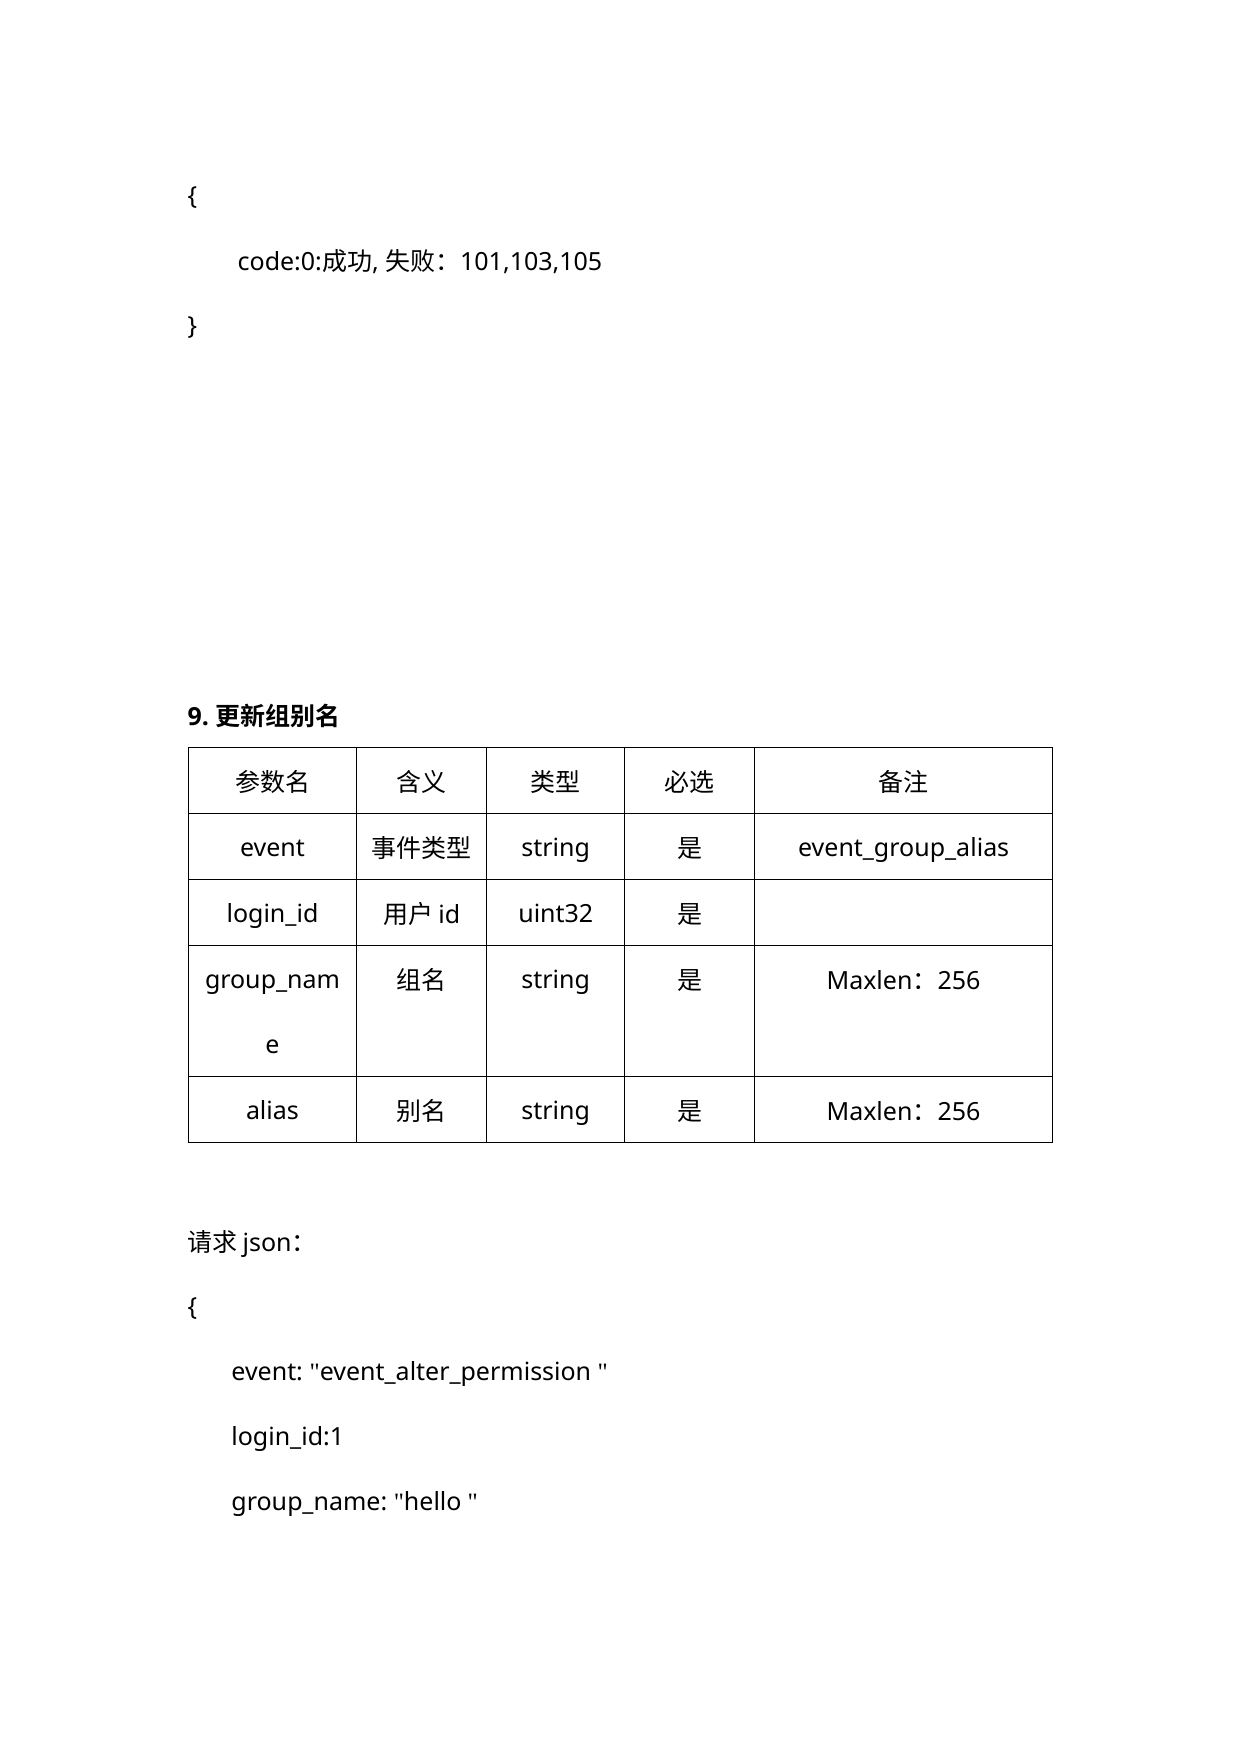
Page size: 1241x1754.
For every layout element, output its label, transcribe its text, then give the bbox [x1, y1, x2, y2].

table_cell string [487, 946, 624, 1076]
table_cell group_name [189, 946, 356, 1076]
text } [187, 292, 1053, 357]
table_cell 是 [625, 880, 754, 945]
table_header 含义 [357, 748, 486, 813]
table_header 类型 [487, 748, 624, 813]
table_cell 是 [625, 1077, 754, 1142]
text 请求json： [187, 1208, 1053, 1273]
table_header 必选 [625, 748, 754, 813]
table_cell 组名 [357, 946, 486, 1076]
table_cell string [487, 814, 624, 879]
table_cell event [189, 814, 356, 879]
text login_id:1 [187, 1403, 1053, 1468]
table_cell 别名 [357, 1077, 486, 1142]
table_cell 用户id [357, 880, 486, 945]
table_cell [755, 880, 1052, 945]
table_cell alias [189, 1077, 356, 1142]
text code:0:成功, 失败：101,103,105 [187, 227, 1053, 292]
text { [187, 162, 1053, 227]
text group_name: "hello " [187, 1468, 1053, 1533]
table_header 备注 [755, 748, 1052, 813]
text event: "event_alter_permission " [187, 1338, 1053, 1403]
table_header 参数名 [189, 748, 356, 813]
table_cell 是 [625, 946, 754, 1076]
table_cell uint32 [487, 880, 624, 945]
table_cell login_id [189, 880, 356, 945]
table_cell string [487, 1077, 624, 1142]
table_cell 事件类型 [357, 814, 486, 879]
text { [187, 1273, 1053, 1338]
table_cell Maxlen：256 [755, 946, 1052, 1076]
table_cell 是 [625, 814, 754, 879]
table_cell Maxlen：256 [755, 1077, 1052, 1142]
table_cell event_group_alias [755, 814, 1052, 879]
text 9. 更新组别名 [187, 682, 1053, 747]
